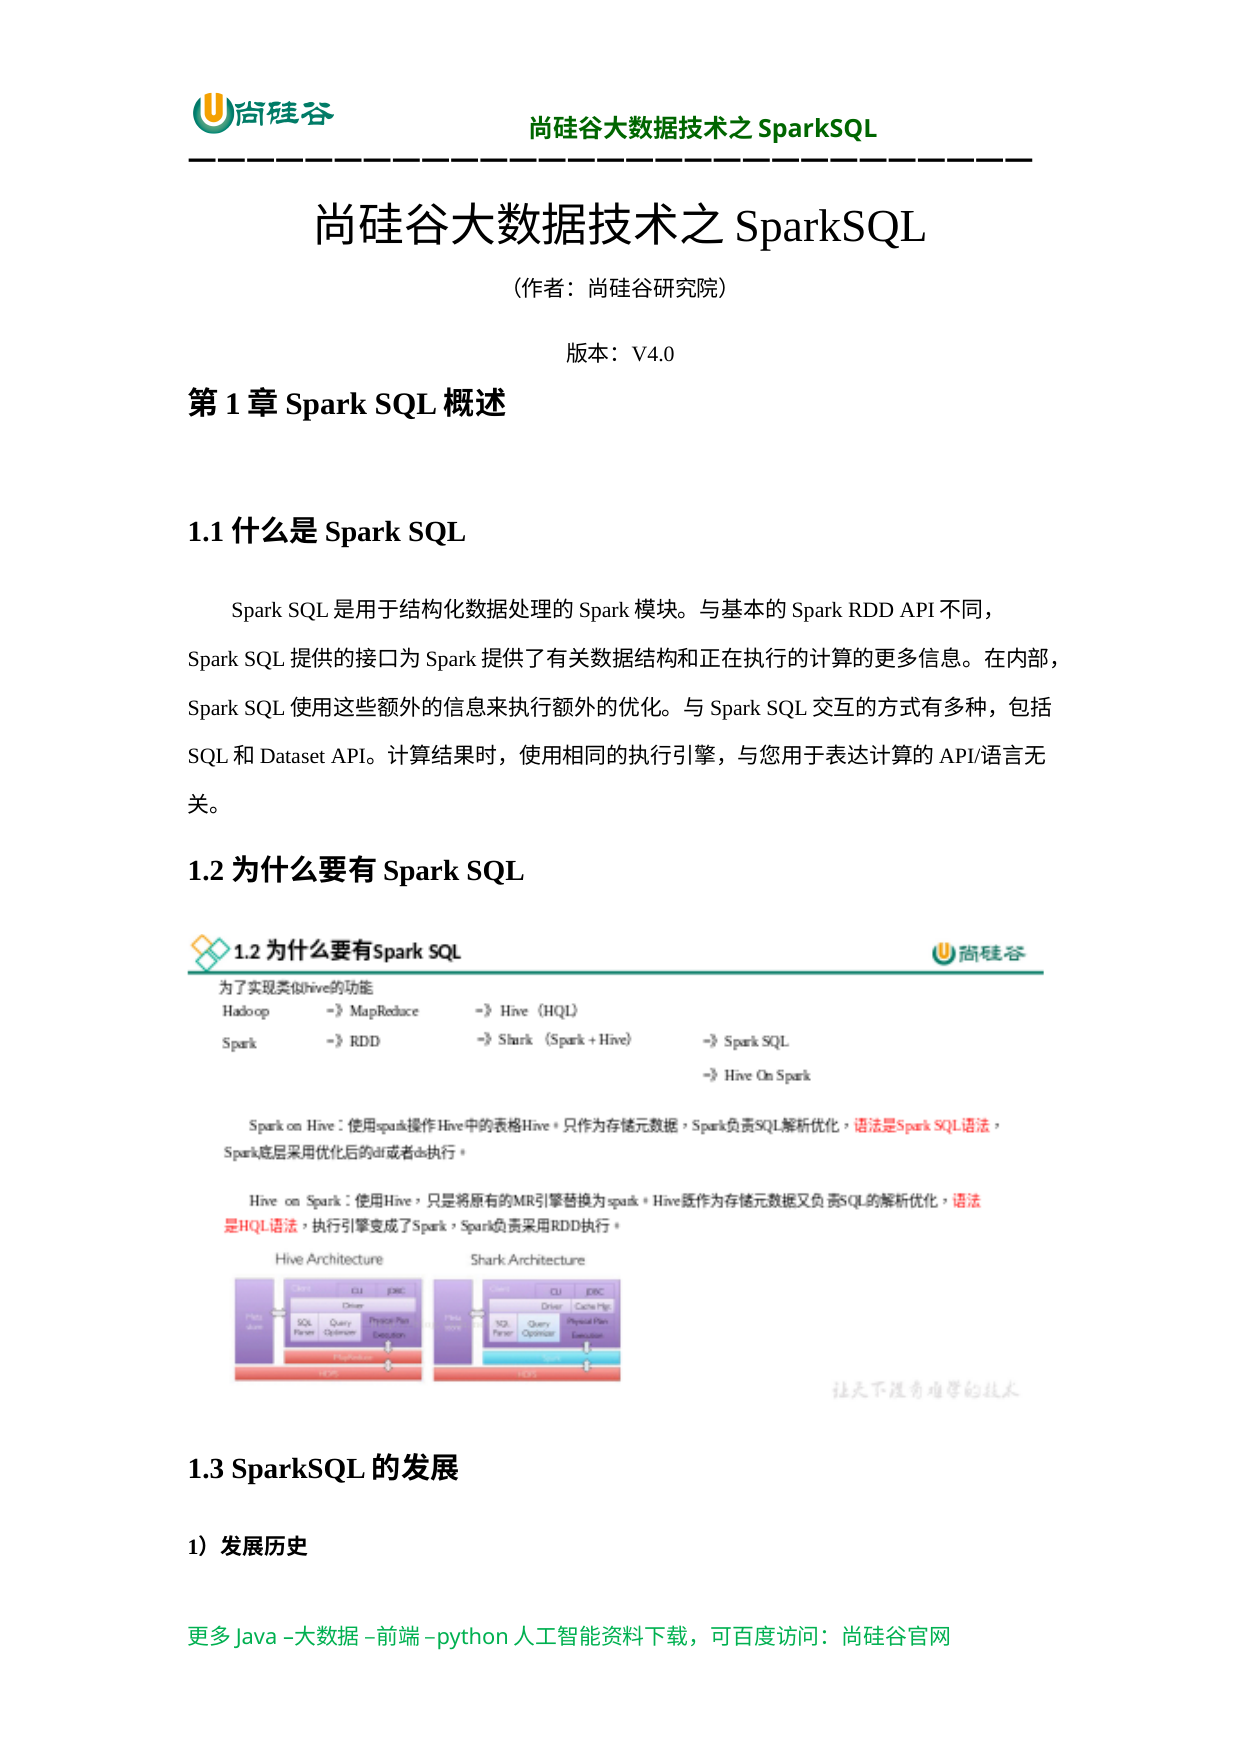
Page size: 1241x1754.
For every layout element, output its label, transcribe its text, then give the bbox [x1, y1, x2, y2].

picture [187, 88, 338, 138]
subtitle 1.1 什么是Spark SQL [187, 496, 1053, 561]
text Spark SQL是用于结构化数据处理的Spark模块。与基本的Spark RDD API不同，Spark SQL提供的接口为Spark提供了有关数据结构和正在执行的计算的更多信息。在内部，Spark SQL使用这些额外的信息来执行额外的优化。与Spark SQL交互的方式有多种，包括SQL和Dataset API。计算结果时，使用相同的执行引擎，与您用于表达计算的API/语言无关。 [187, 592, 1053, 819]
subtitle 第1章 Spark SQL概述 [187, 368, 1053, 433]
subtitle 1.2 为什么要有Spark SQL [187, 835, 1053, 900]
subtitle 1.3 SparkSQL的发展 [187, 1433, 1053, 1498]
text 版本：V4.0 [187, 336, 1053, 368]
text 1）发展历史 [187, 1528, 1053, 1561]
text 尚硅谷大数据技术之SparkSQL [187, 173, 1053, 271]
text （作者：尚硅谷研究院） [187, 271, 1053, 303]
